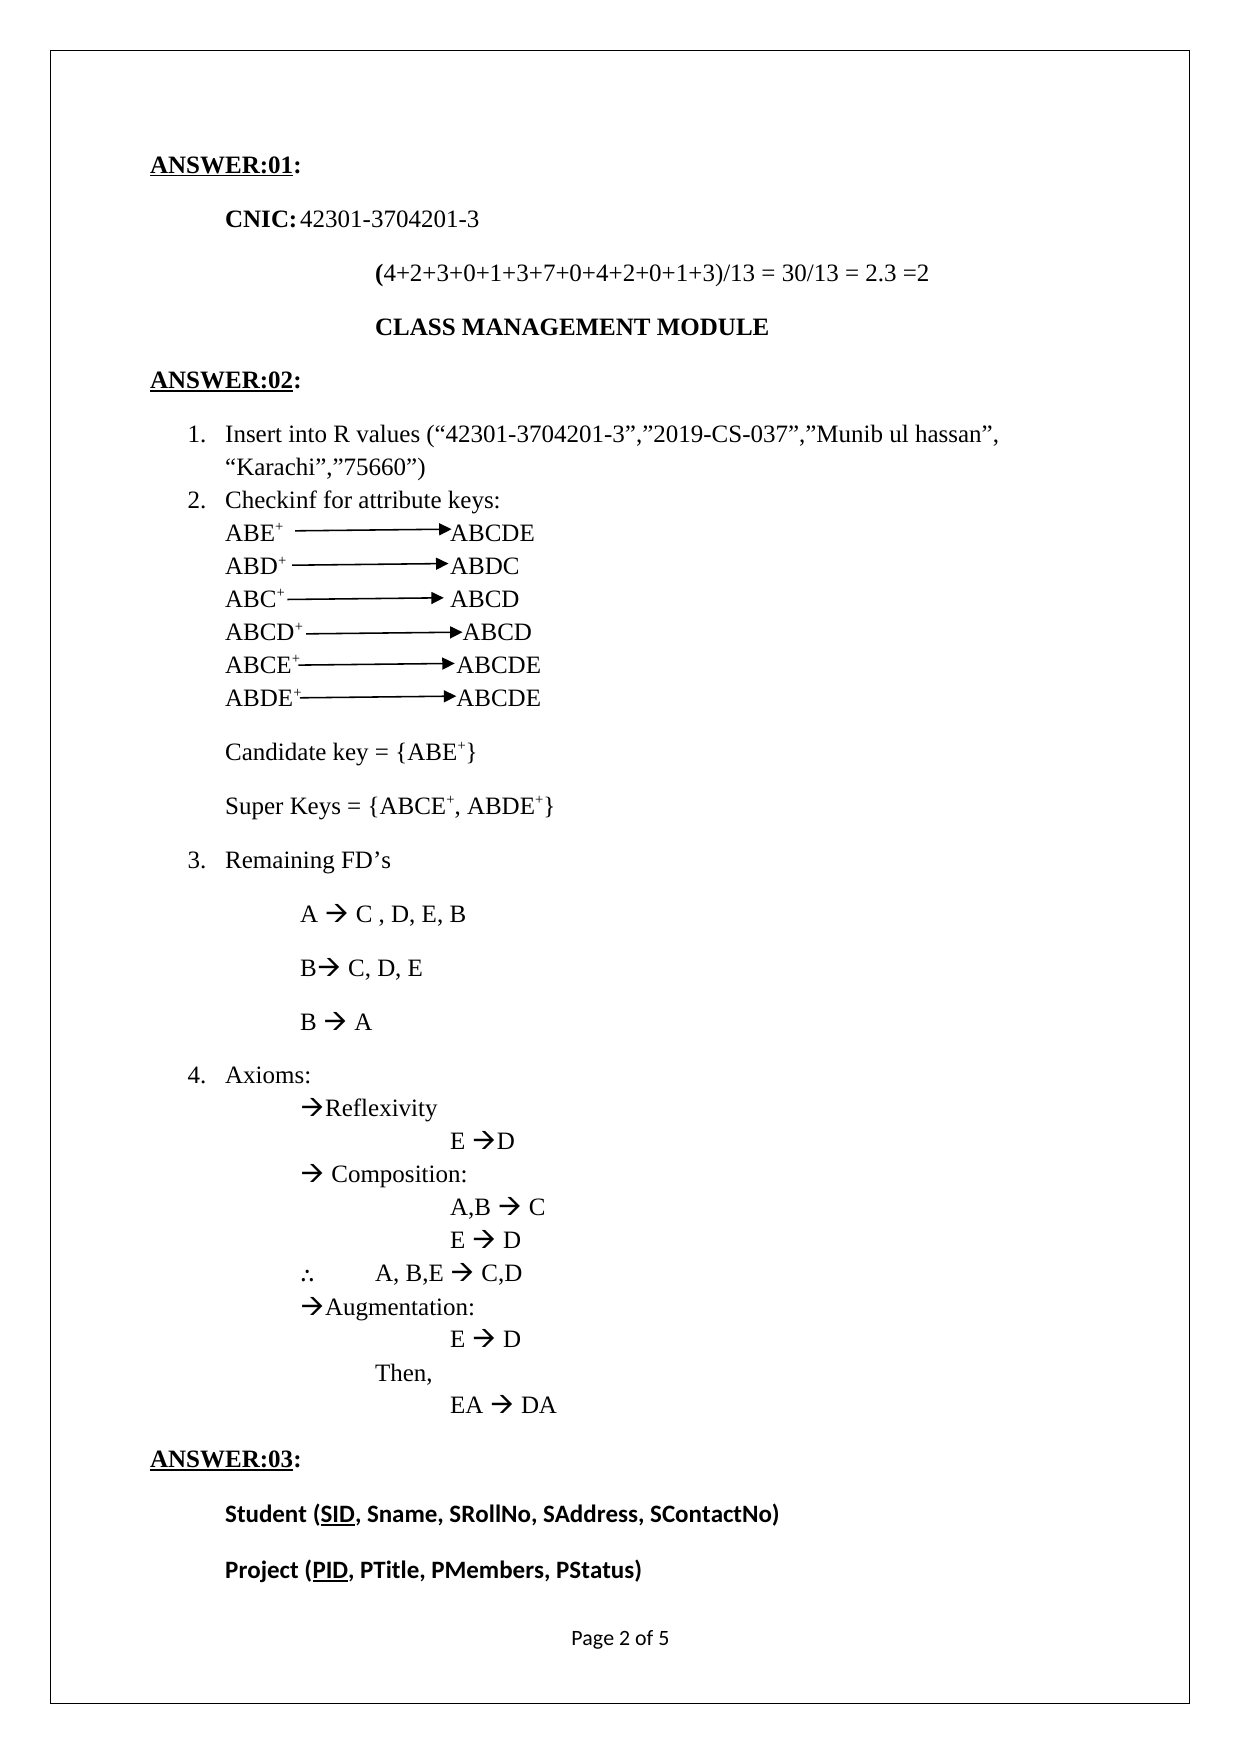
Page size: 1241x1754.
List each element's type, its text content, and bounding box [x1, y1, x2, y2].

list ABE+ ABCDE [225, 518, 1090, 547]
text ANSWER:01: [150, 150, 1090, 179]
list E D [300, 1324, 1090, 1353]
text ANSWER:02: [150, 365, 1090, 394]
list ⸫ A, B,E C,D [300, 1258, 1090, 1287]
text Project (PID, PTitle, PMembers, PStatus) [150, 1554, 1090, 1585]
text Super Keys = {ABCE+, ABDE+} [150, 791, 1090, 820]
list ABD+ ABDC [225, 551, 1090, 580]
list E D [300, 1226, 1090, 1254]
list Reflexivity [300, 1093, 1090, 1122]
text ANSWER:03: [150, 1444, 1090, 1473]
list Insert into R values (“42301-3704201-3”,”2019-CS-037”,”Munib ul hassan”, “Karachi”,”75660”) [187, 419, 1090, 481]
text A C , D, E, B [300, 899, 1090, 928]
text B A [300, 1007, 1090, 1035]
list Axioms: [187, 1060, 1090, 1089]
text Student (SID, Sname, SRollNo, SAddress, SContactNo) [150, 1498, 1090, 1529]
text B C, D, E [300, 953, 1090, 981]
list Augmentation: [300, 1292, 1090, 1320]
text Candidate key = {ABE+} [150, 737, 1090, 766]
list ABCE+ ABCDE [225, 650, 1090, 679]
list E D [300, 1126, 1090, 1155]
list A,B C [300, 1192, 1090, 1221]
list ABC+ ABCD [225, 584, 1090, 613]
list Composition: [300, 1159, 1090, 1188]
list Checkinf for attribute keys: [187, 485, 1090, 514]
text CNIC: 42301-3704201-3 [150, 204, 1090, 233]
text CLASS MANAGEMENT MODULE [300, 312, 1090, 340]
text (4+2+3+0+1+3+7+0+4+2+0+1+3)/13 = 30/13 = 2.3 =2 [150, 258, 1090, 286]
list ABCD+ ABCD [225, 617, 1090, 646]
list ABDE+ ABCDE [225, 683, 1090, 712]
list EA DA [300, 1391, 1090, 1419]
list Remaining FD’s [187, 845, 1090, 874]
list Then, [300, 1358, 1090, 1386]
